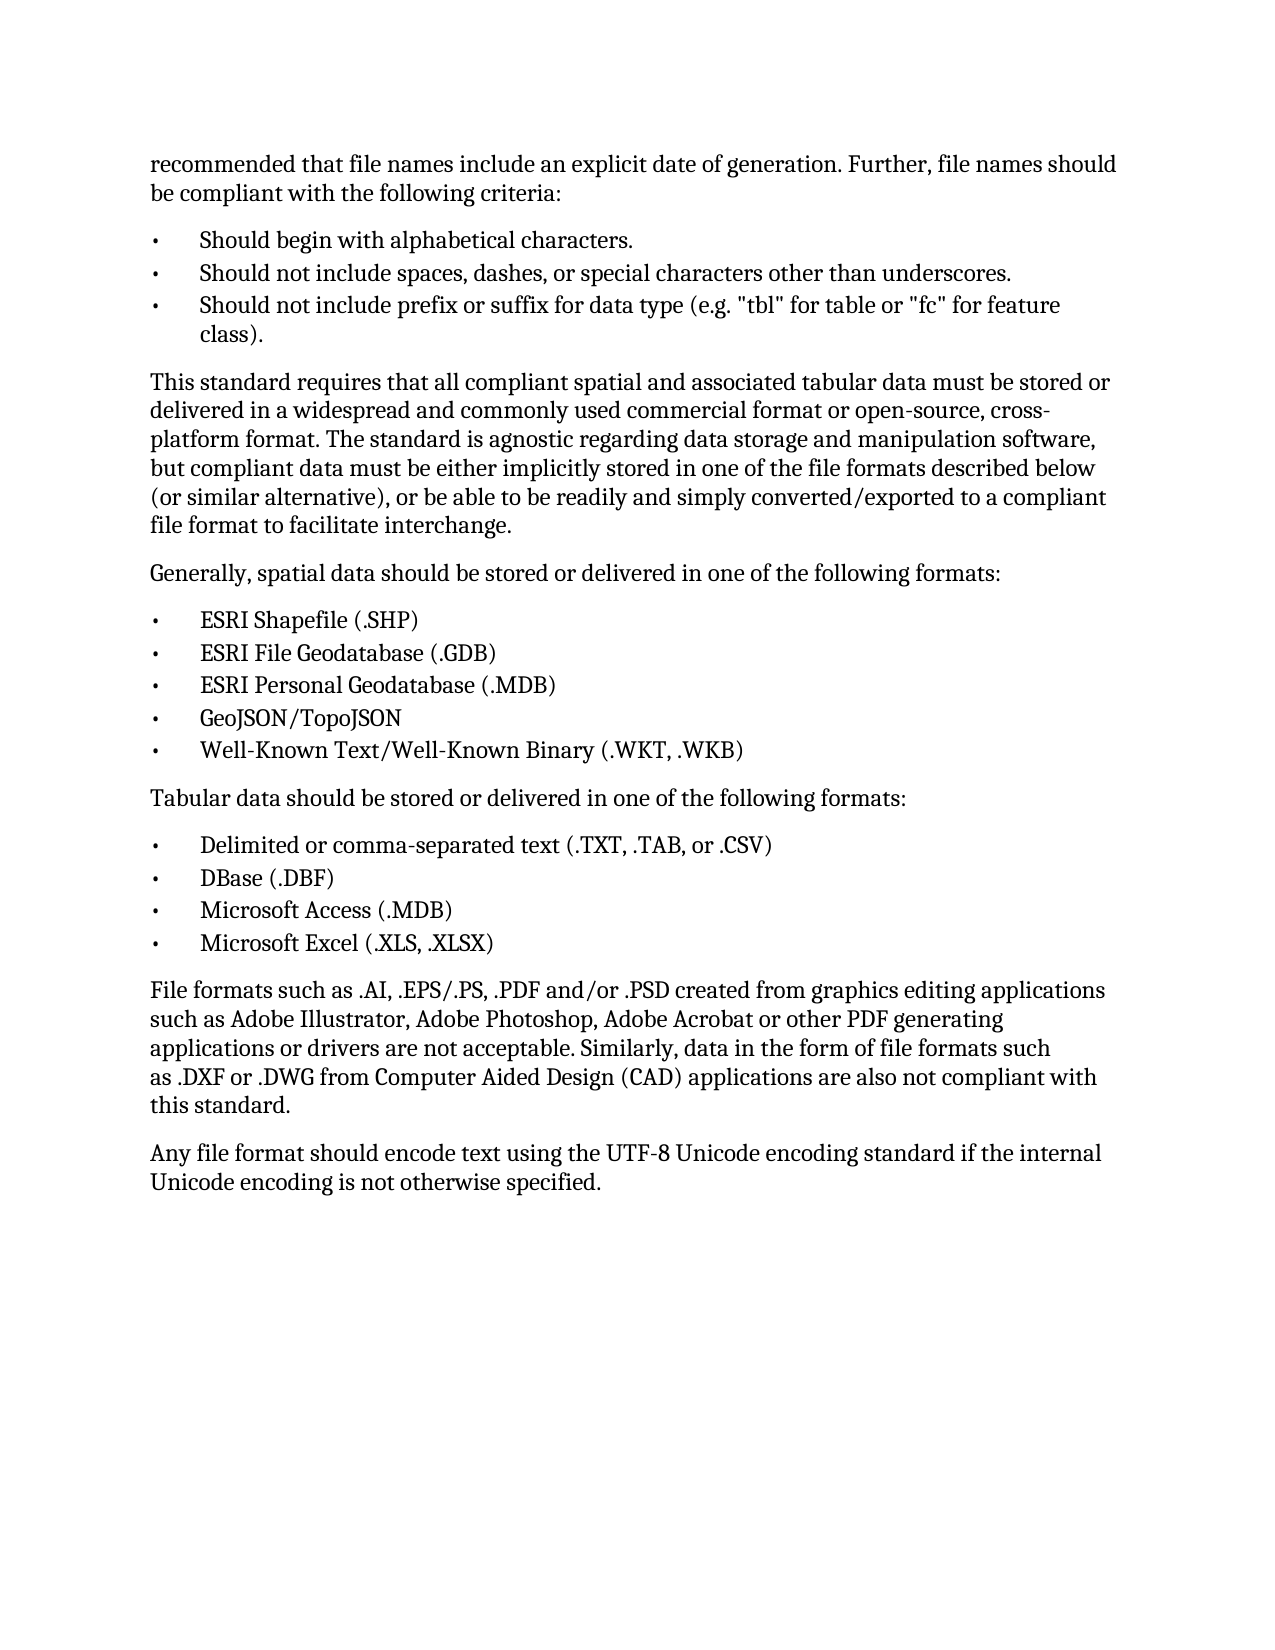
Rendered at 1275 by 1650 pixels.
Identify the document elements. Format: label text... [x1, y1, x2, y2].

list Delimited or comma-separated text (.TXT, .TAB, or .CSV) [150, 831, 1125, 860]
list ESRI File Geodatabase (.GDB) [150, 639, 1125, 667]
list Microsoft Access (.MDB) [150, 896, 1125, 925]
list Well-Known Text/Well-Known Binary (.WKT, .WKB) [150, 736, 1125, 765]
list ESRI Shapefile (.SHP) [150, 606, 1125, 635]
text Any file format should encode text using the UTF-8 Unicode encoding standard if the internal Unicode encoding is not otherwise specified. [150, 1139, 1125, 1196]
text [150, 150, 1125, 207]
list ESRI Personal Geodatabase (.MDB) [150, 671, 1125, 700]
list Should begin with alphabetical characters. [150, 226, 1125, 255]
text This standard requires that all compliant spatial and associated tabular data must be stored or delivered in a widespread and commonly used commercial format or open-source, cross-platform format. The standard is agnostic regarding data storage and manipulation software, but compliant data must be either implicitly stored in one of the file formats described below (or similar alternative), or be able to be readily and simply converted/exported to a compliant file format to facilitate interchange. [150, 367, 1125, 540]
text Tabular data should be stored or delivered in one of the following formats: [150, 784, 1125, 812]
list Microsoft Excel (.XLS, .XLSX) [150, 929, 1125, 957]
list Should not include prefix or suffix for data type (e.g. "tbl" for table or "fc" for feature class). [150, 291, 1125, 349]
list Should not include spaces, dashes, or special characters other than underscores. [150, 259, 1125, 287]
text Generally, spatial data should be stored or delivered in one of the following formats: [150, 559, 1125, 587]
text File formats such as .AI, .EPS/.PS, .PDF and/or .PSD created from graphics editing applications such as Adobe Illustrator, Adobe Photoshop, Adobe Acrobat or other PDF generating applications or drivers are not acceptable. Similarly, data in the form of file formats such as .DXF or .DWG from Computer Aided Design (CAD) applications are also not compliant with this standard. [150, 976, 1125, 1120]
list GeoJSON/TopoJSON [150, 704, 1125, 732]
list DBase (.DBF) [150, 864, 1125, 892]
